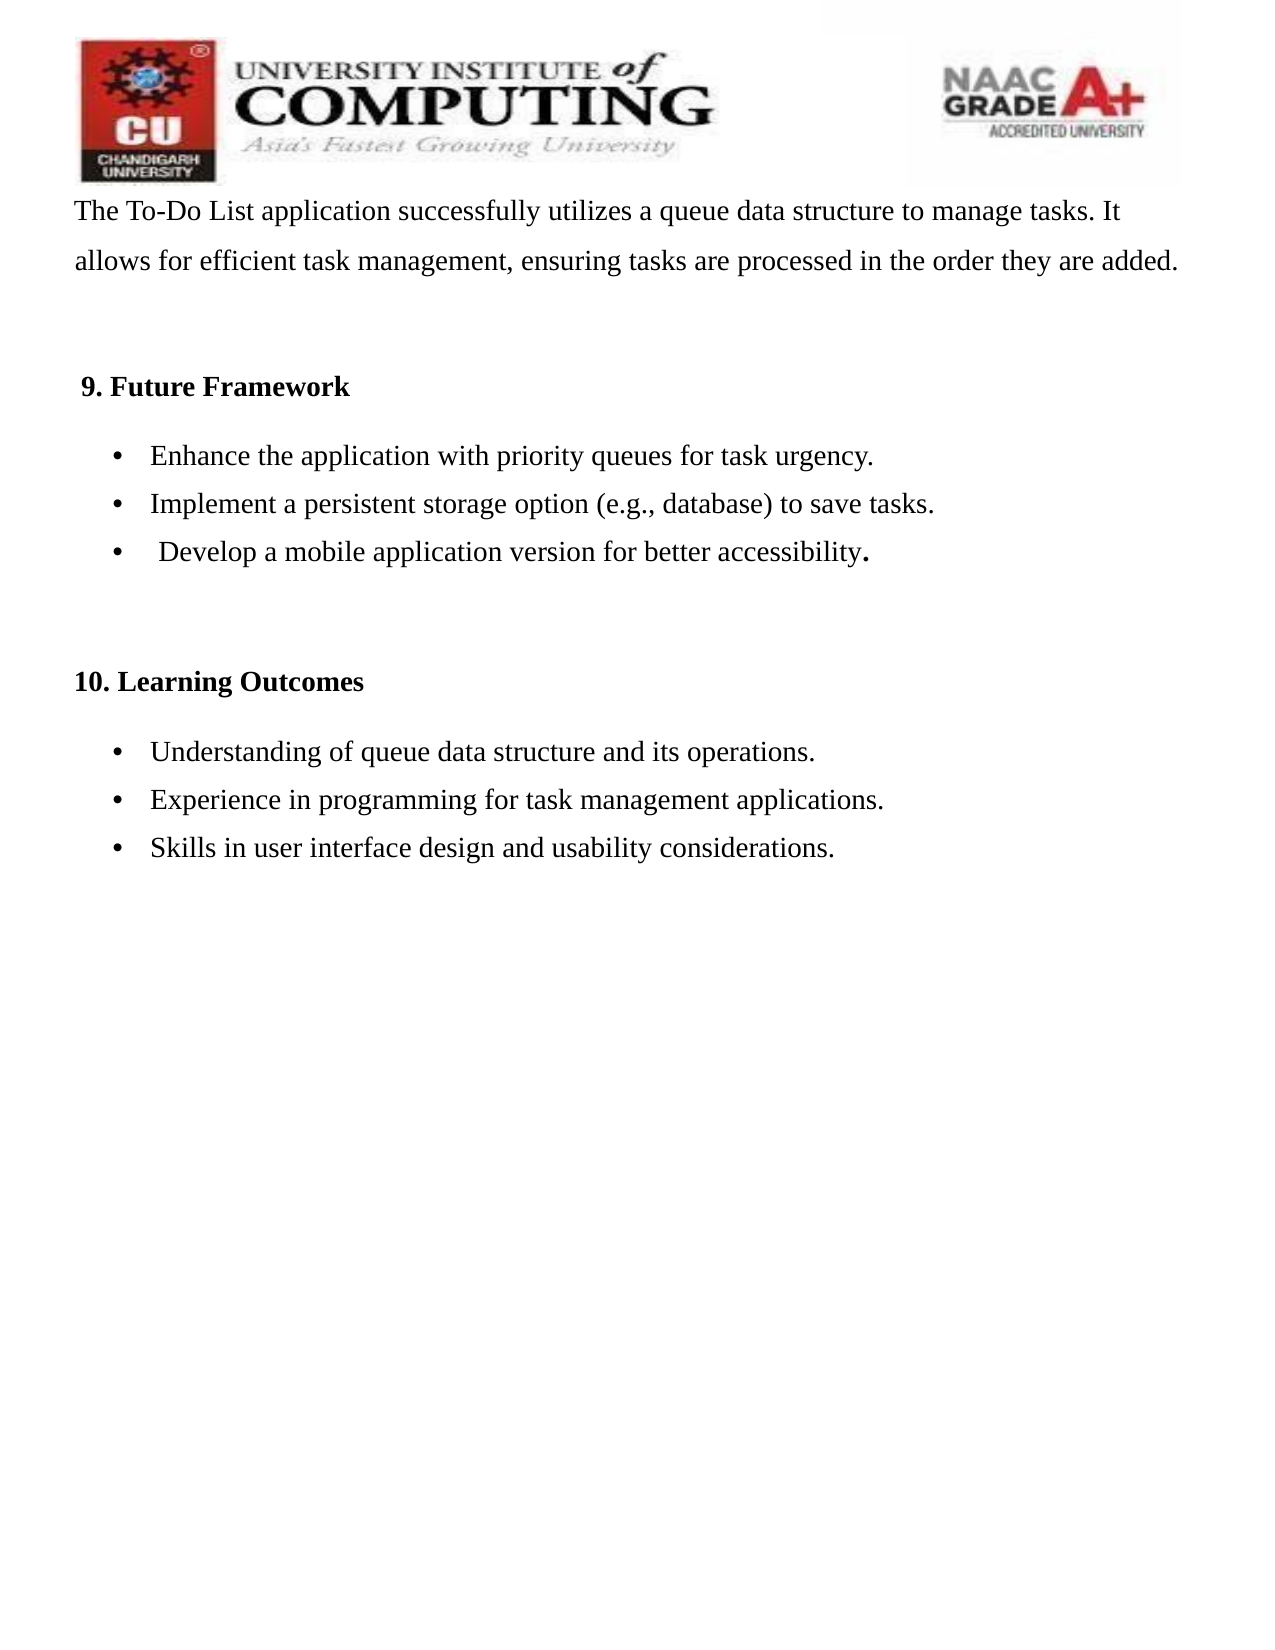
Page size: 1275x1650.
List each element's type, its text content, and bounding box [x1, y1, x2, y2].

list Implement a persistent storage option (e.g., database) to save tasks. [112, 486, 1082, 520]
list Develop a mobile application version for better accessibility. [112, 534, 1082, 567]
text The To-Do List application successfully utilizes a queue data structure to manage tasks. It allows for efficient task management, ensuring tasks are processed in the order they are added. [73, 193, 1204, 277]
list Understanding of queue data structure and its operations. [112, 734, 1204, 767]
picture [75, 0, 1181, 188]
subtitle 10. Learning Outcomes [73, 664, 1230, 698]
list Skills in user interface design and usability considerations. [112, 830, 1204, 863]
list Enhance the application with priority queues for task urgency. [112, 438, 1082, 472]
subtitle 9. Future Framework [73, 369, 1230, 402]
list Experience in programming for task management applications. [112, 782, 1204, 816]
